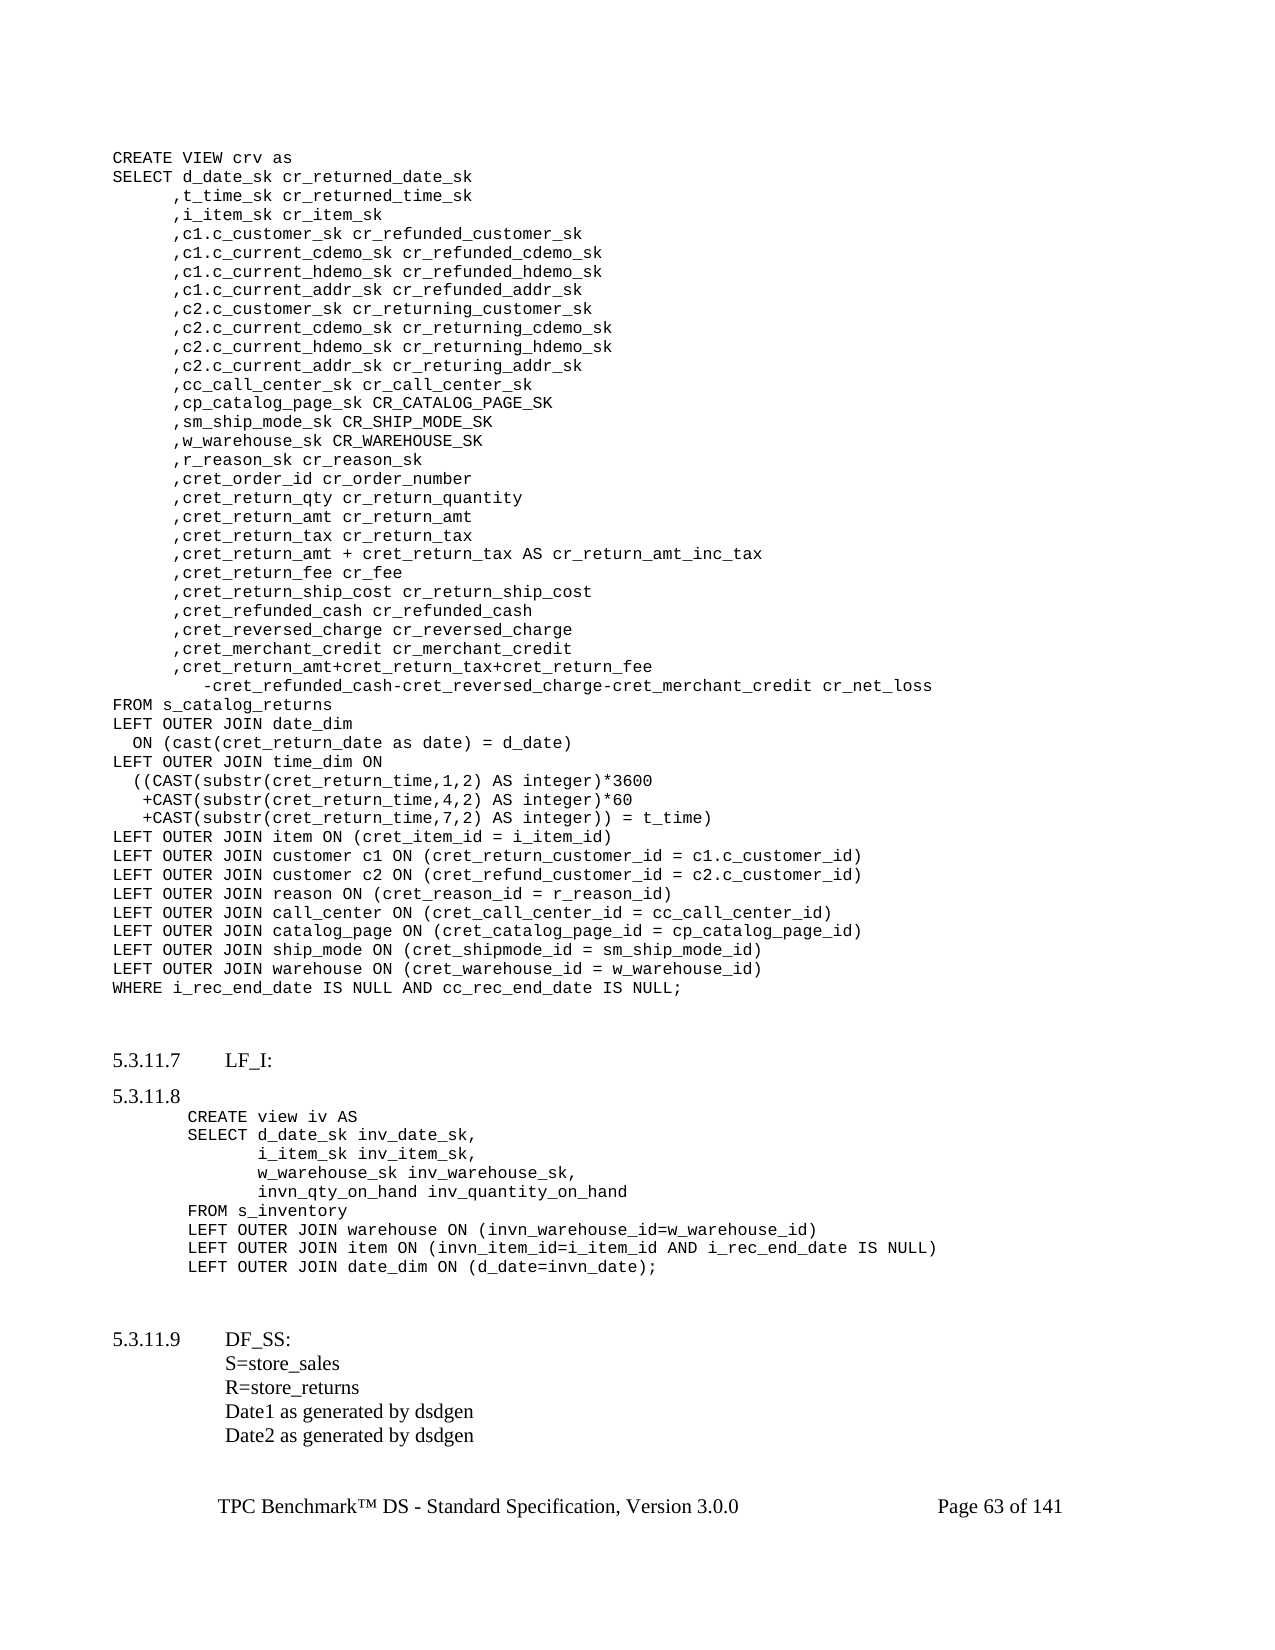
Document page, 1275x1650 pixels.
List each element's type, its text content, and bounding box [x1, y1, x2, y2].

text LEFT OUTER JOIN reason ON (cret_reason_id = r_reason_id) [112, 885, 1162, 904]
text ,r_reason_sk cr_reason_sk [112, 452, 1162, 471]
text -cret_refunded_cash-cret_reversed_charge-cret_merchant_credit cr_net_loss [112, 678, 1162, 697]
text ,cret_return_amt+cret_return_tax+cret_return_fee [112, 659, 1162, 678]
text ,cret_merchant_credit cr_merchant_credit [112, 640, 1162, 659]
text LEFT OUTER JOIN time_dim ON [112, 753, 1162, 772]
text ,i_item_sk cr_item_sk [112, 207, 1162, 225]
text ,c2.c_customer_sk cr_returning_customer_sk [112, 301, 1162, 320]
text CREATE view iv AS [187, 1108, 1162, 1127]
text ,cret_reversed_charge cr_reversed_charge [112, 621, 1162, 640]
text LEFT OUTER JOIN item ON (invn_item_id=i_item_id AND i_rec_end_date IS NULL) [187, 1240, 1162, 1259]
text LEFT OUTER JOIN warehouse ON (cret_warehouse_id = w_warehouse_id) [112, 961, 1162, 979]
text ((CAST(substr(cret_return_time,1,2) AS integer)*3600 [112, 772, 1162, 791]
text ,cret_refunded_cash cr_refunded_cash [112, 602, 1162, 621]
text LF_I: [112, 1047, 1162, 1072]
text LEFT OUTER JOIN date_dim ON (d_date=invn_date); [187, 1259, 1162, 1278]
text ,cret_return_amt + cret_return_tax AS cr_return_amt_inc_tax [112, 546, 1162, 565]
text ,cret_return_fee cr_fee [112, 565, 1162, 584]
text LEFT OUTER JOIN item ON (cret_item_id = i_item_id) [112, 829, 1162, 848]
text LEFT OUTER JOIN warehouse ON (invn_warehouse_id=w_warehouse_id) [187, 1221, 1162, 1240]
text LEFT OUTER JOIN customer c1 ON (cret_return_customer_id = c1.c_customer_id) [112, 848, 1162, 866]
text ,cp_catalog_page_sk CR_CATALOG_PAGE_SK [112, 395, 1162, 414]
text ,c1.c_current_addr_sk cr_refunded_addr_sk [112, 282, 1162, 301]
text LEFT OUTER JOIN ship_mode ON (cret_shipmode_id = sm_ship_mode_id) [112, 942, 1162, 961]
text LEFT OUTER JOIN customer c2 ON (cret_refund_customer_id = c2.c_customer_id) [112, 866, 1162, 885]
text FROM s_inventory [187, 1202, 1162, 1221]
text SELECT d_date_sk cr_returned_date_sk [112, 169, 1162, 188]
text ,c1.c_customer_sk cr_refunded_customer_sk [112, 225, 1162, 244]
text SELECT d_date_sk inv_date_sk, [187, 1127, 1162, 1146]
text +CAST(substr(cret_return_time,4,2) AS integer)*60 [112, 791, 1162, 810]
text ,c1.c_current_hdemo_sk cr_refunded_hdemo_sk [112, 263, 1162, 282]
text i_item_sk inv_item_sk, [187, 1146, 1162, 1165]
text ,c2.c_current_hdemo_sk cr_returning_hdemo_sk [112, 338, 1162, 357]
text ,sm_ship_mode_sk CR_SHIP_MODE_SK [112, 414, 1162, 433]
text LEFT OUTER JOIN date_dim [112, 716, 1162, 734]
text ,c2.c_current_addr_sk cr_returing_addr_sk [112, 357, 1162, 376]
text ,cret_return_amt cr_return_amt [112, 508, 1162, 527]
text ,cret_return_ship_cost cr_return_ship_cost [112, 584, 1162, 602]
text w_warehouse_sk inv_warehouse_sk, [187, 1165, 1162, 1183]
text WHERE i_rec_end_date IS NULL AND cc_rec_end_date IS NULL; [112, 979, 1162, 998]
text LEFT OUTER JOIN catalog_page ON (cret_catalog_page_id = cp_catalog_page_id) [112, 923, 1162, 942]
text ,t_time_sk cr_returned_time_sk [112, 188, 1162, 207]
text CREATE VIEW crv as [112, 150, 1162, 169]
text +CAST(substr(cret_return_time,7,2) AS integer)) = t_time) [112, 810, 1162, 829]
text ,w_warehouse_sk CR_WAREHOUSE_SK [112, 433, 1162, 452]
subtitle DF_SS: S=store_sales R=store_returns Date1 as generated by dsdgen Date2 as generated by dsdgen [112, 1327, 1162, 1447]
text FROM s_catalog_returns [112, 697, 1162, 716]
text ON (cast(cret_return_date as date) = d_date) [112, 734, 1162, 753]
text invn_qty_on_hand inv_quantity_on_hand [187, 1183, 1162, 1202]
text ,cret_order_id cr_order_number [112, 471, 1162, 489]
text ,cret_return_tax cr_return_tax [112, 527, 1162, 546]
text ,cc_call_center_sk cr_call_center_sk [112, 376, 1162, 395]
text ,cret_return_qty cr_return_quantity [112, 489, 1162, 508]
text ,c2.c_current_cdemo_sk cr_returning_cdemo_sk [112, 320, 1162, 338]
text LEFT OUTER JOIN call_center ON (cret_call_center_id = cc_call_center_id) [112, 904, 1162, 923]
text ,c1.c_current_cdemo_sk cr_refunded_cdemo_sk [112, 244, 1162, 263]
